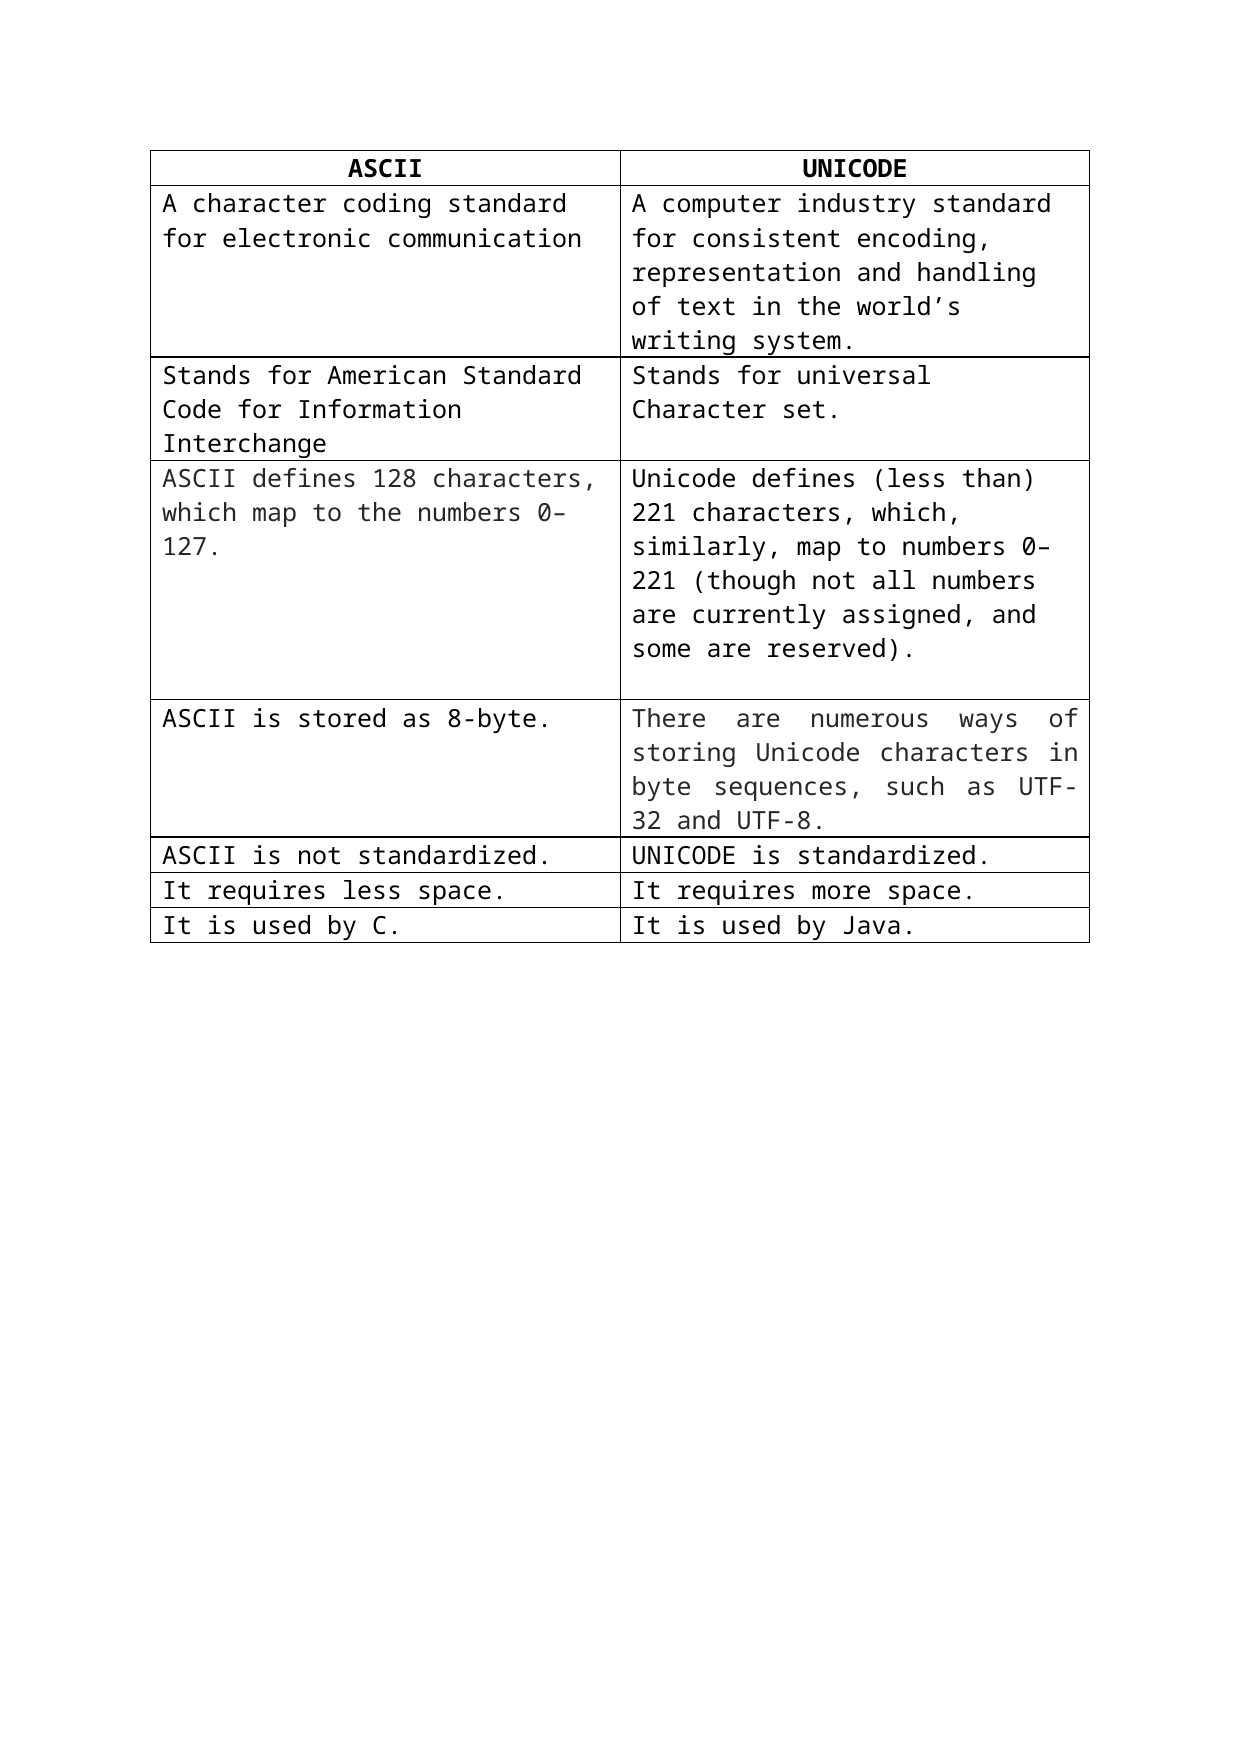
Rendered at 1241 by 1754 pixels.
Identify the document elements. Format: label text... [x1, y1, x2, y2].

table_cell A computer industry standard for consistent encoding, representation and handling of text in the world’s writing system. [621, 186, 1089, 356]
table_header UNICODE [621, 151, 1089, 185]
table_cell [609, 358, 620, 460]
table_cell It is used by Java. [621, 908, 1089, 942]
table_cell It requires less space. [151, 873, 620, 907]
table_cell It is used by C. [151, 908, 620, 942]
table_cell Unicode defines (less than) 221 characters, which, similarly, map to numbers 0–221 (though not all numbers are currently assigned, and some are reserved). [621, 461, 1089, 699]
table_header ASCII [151, 151, 620, 185]
table_cell It requires more space. [621, 873, 1089, 907]
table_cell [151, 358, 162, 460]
table_cell A character coding standard for electronic communication [151, 186, 620, 356]
table_cell Stands for universal Character set. [621, 358, 1089, 460]
table_cell UNICODE is standardized. [621, 838, 1089, 872]
table_cell ASCII is stored as 8-byte. [151, 700, 620, 836]
table_cell ASCII defines 128 characters, which map to the numbers 0–127. [151, 461, 620, 699]
table_cell ASCII is not standardized. [151, 838, 620, 872]
table_cell There are numerous ways of storing Unicode characters in byte sequences, such as UTF-32 and UTF-8. [621, 700, 1089, 836]
